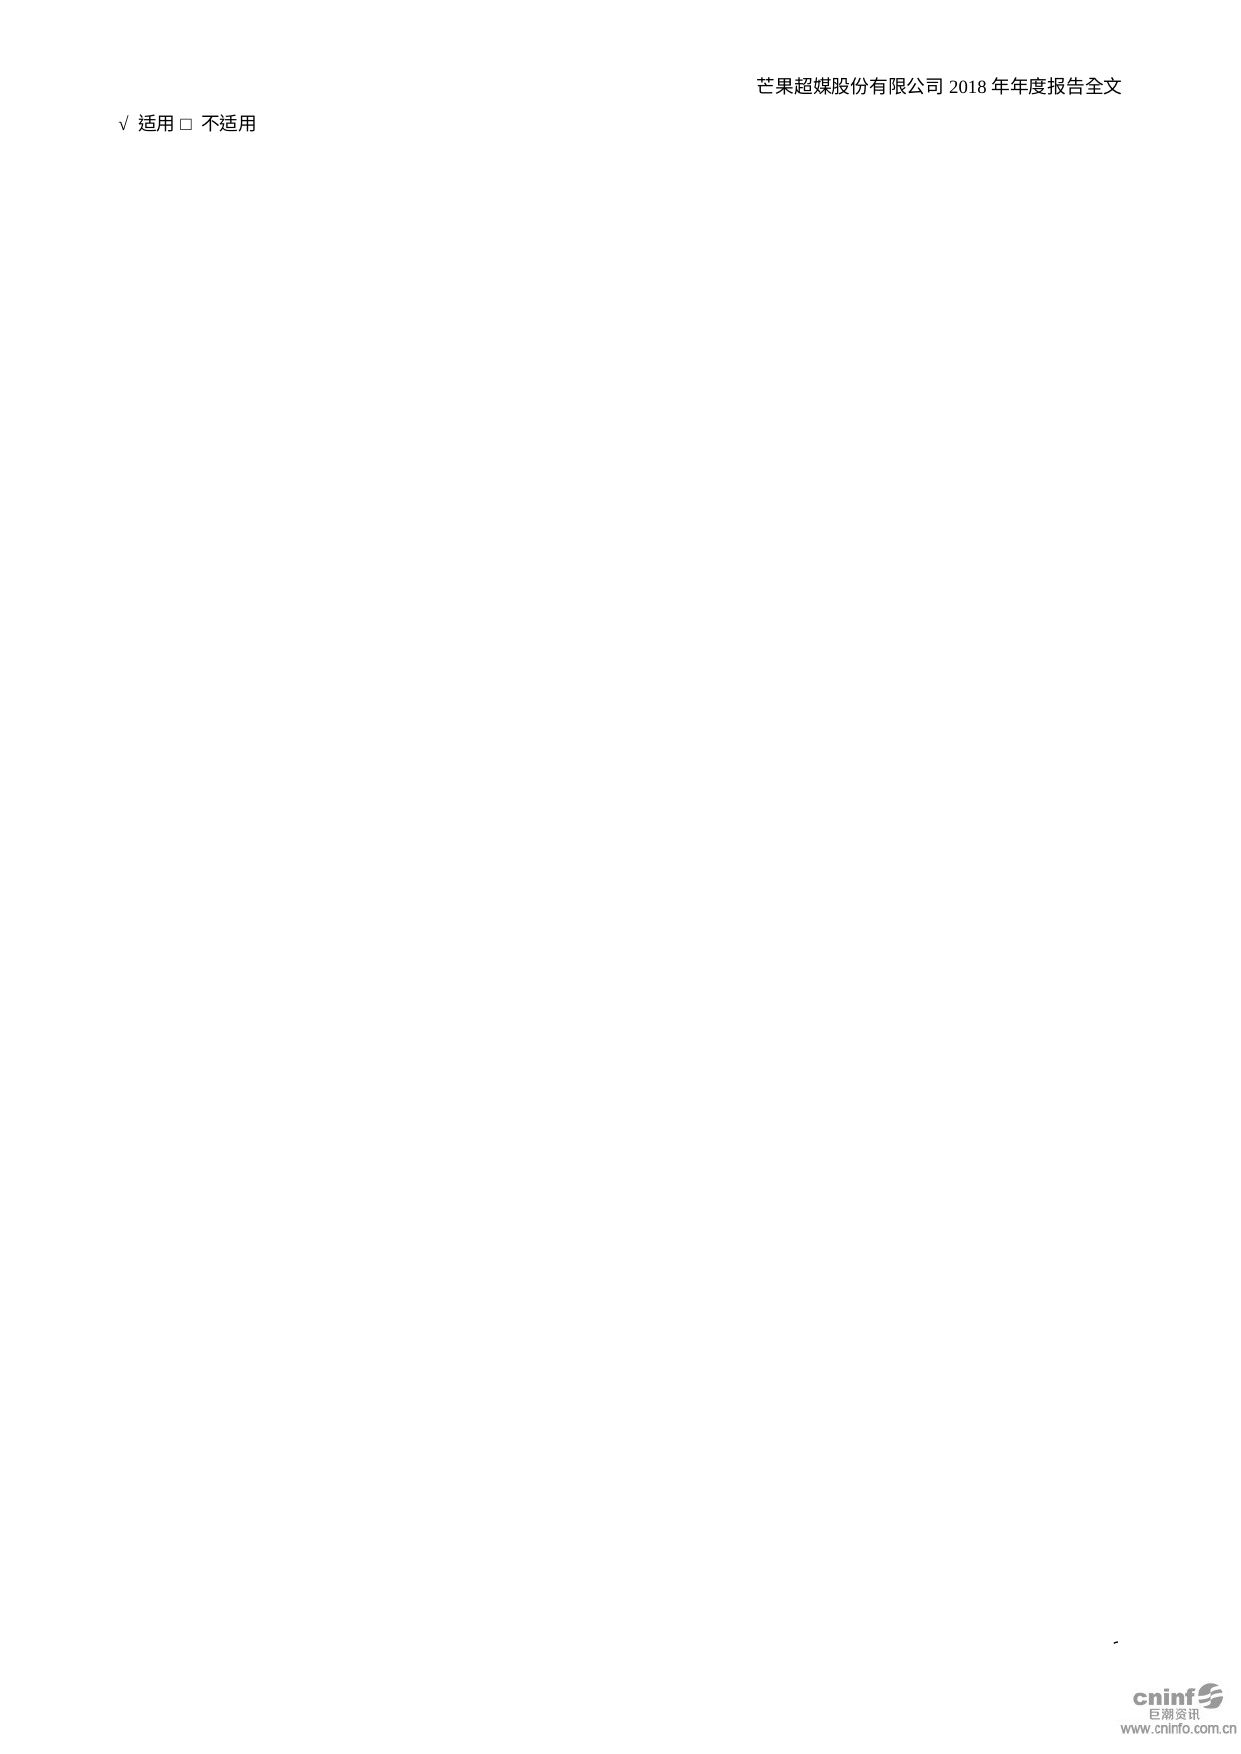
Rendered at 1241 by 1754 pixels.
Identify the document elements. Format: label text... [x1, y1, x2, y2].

text √ 适用 □ 不适用 [118, 110, 1240, 136]
picture [1115, 1680, 1240, 1737]
